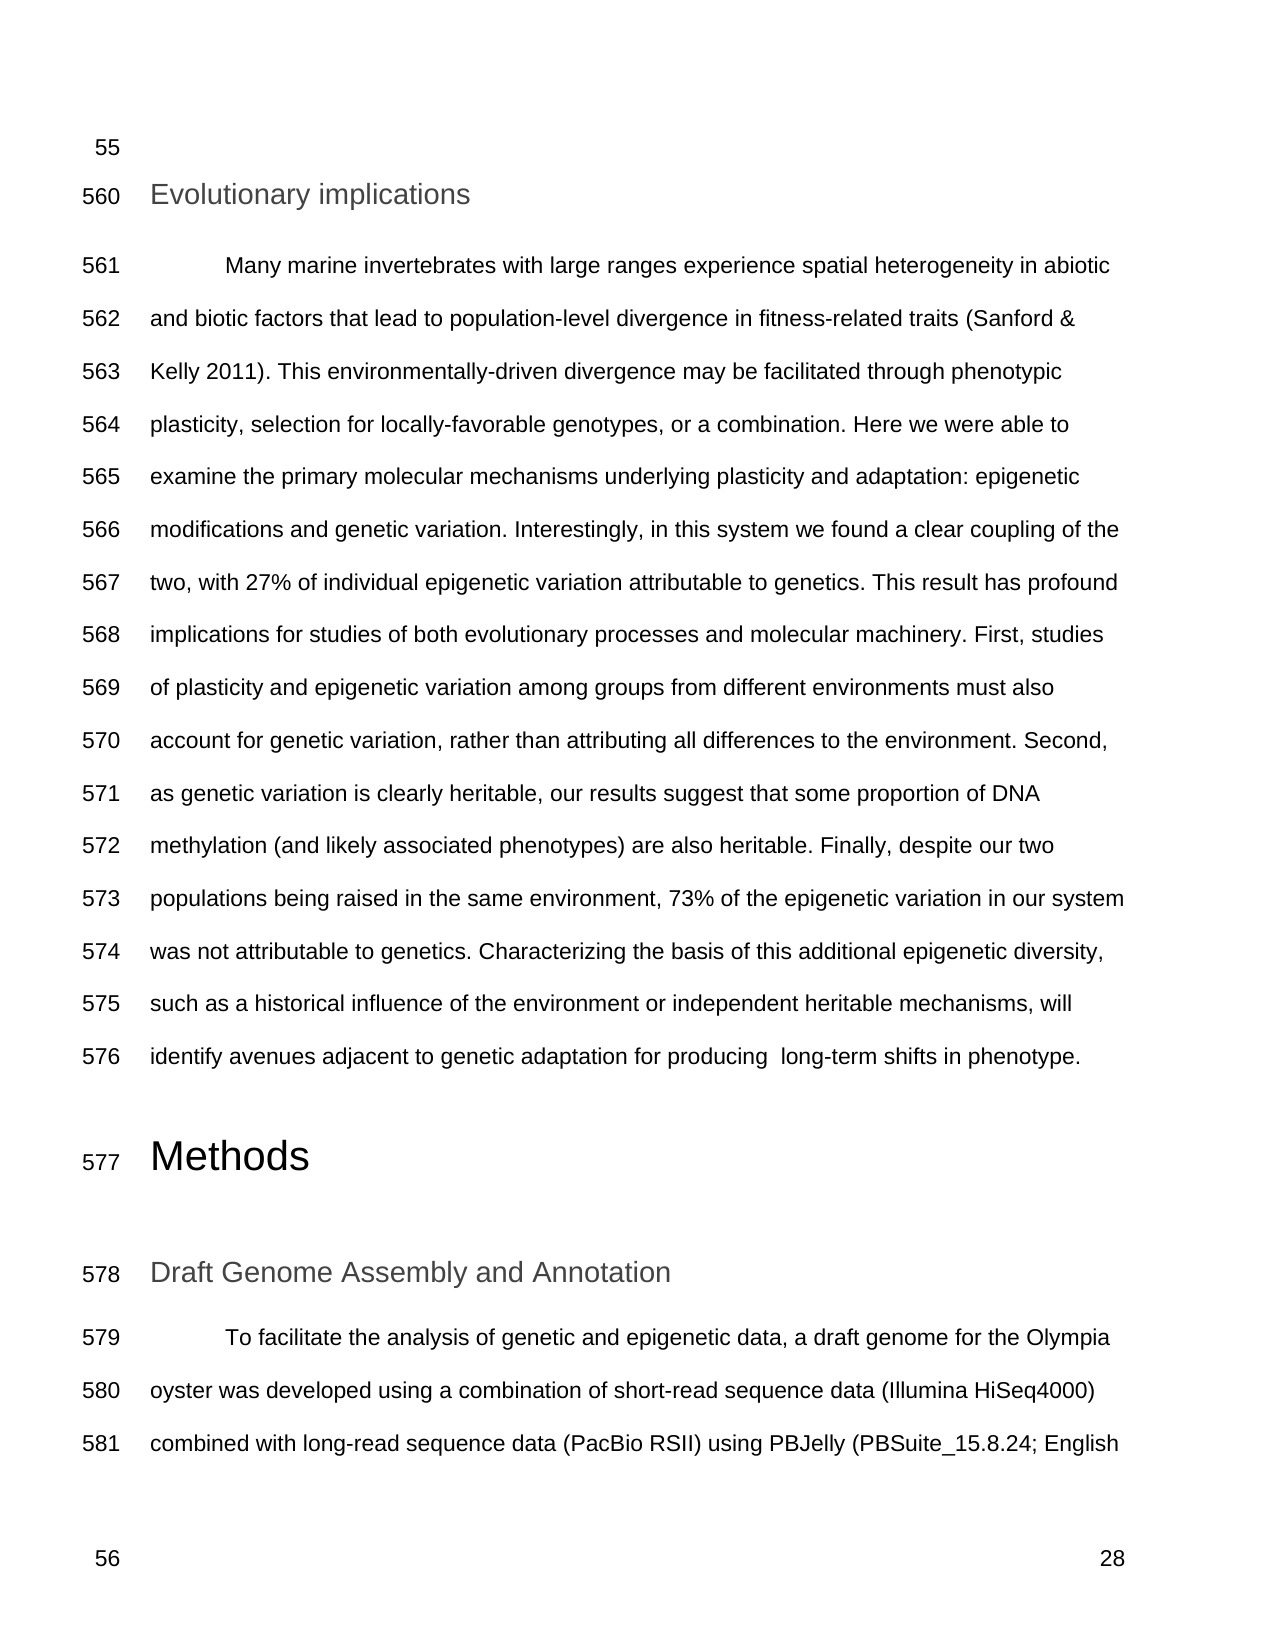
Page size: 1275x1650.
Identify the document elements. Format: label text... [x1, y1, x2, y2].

text Many marine invertebrates with large ranges experience spatial heterogeneity in abiotic and biotic factors that lead to population-level divergence in fitness-related traits (Sanford & Kelly 2011). This environmentally-driven divergence may be facilitated through phenotypic plasticity, selection for locally-favorable genotypes, or a combination. Here we were able to examine the primary molecular mechanisms underlying plasticity and adaptation: epigenetic modifications and genetic variation. Interestingly, in this system we found a clear coupling of the two, with 27% of individual epigenetic variation attributable to genetics. This result has profound implications for studies of both evolutionary processes and molecular machinery. First, studies of plasticity and epigenetic variation among groups from different environments must also account for genetic variation, rather than attributing all differences to the environment. Second, as genetic variation is clearly heritable, our results suggest that some proportion of DNA methylation (and likely associated phenotypes) are also heritable. Finally, despite our two populations being raised in the same environment, 73% of the epigenetic variation in our system was not attributable to genetics. Characterizing the basis of this additional epigenetic diversity, such as a historical influence of the environment or independent heritable mechanisms, will identify avenues adjacent to genetic adaptation for producing long-term shifts in phenotype. [150, 252, 1125, 1069]
subtitle Evolutionary implications [150, 177, 1125, 211]
subtitle Draft Genome Assembly and Annotation [150, 1255, 1125, 1288]
subtitle Methods [150, 1132, 1125, 1179]
